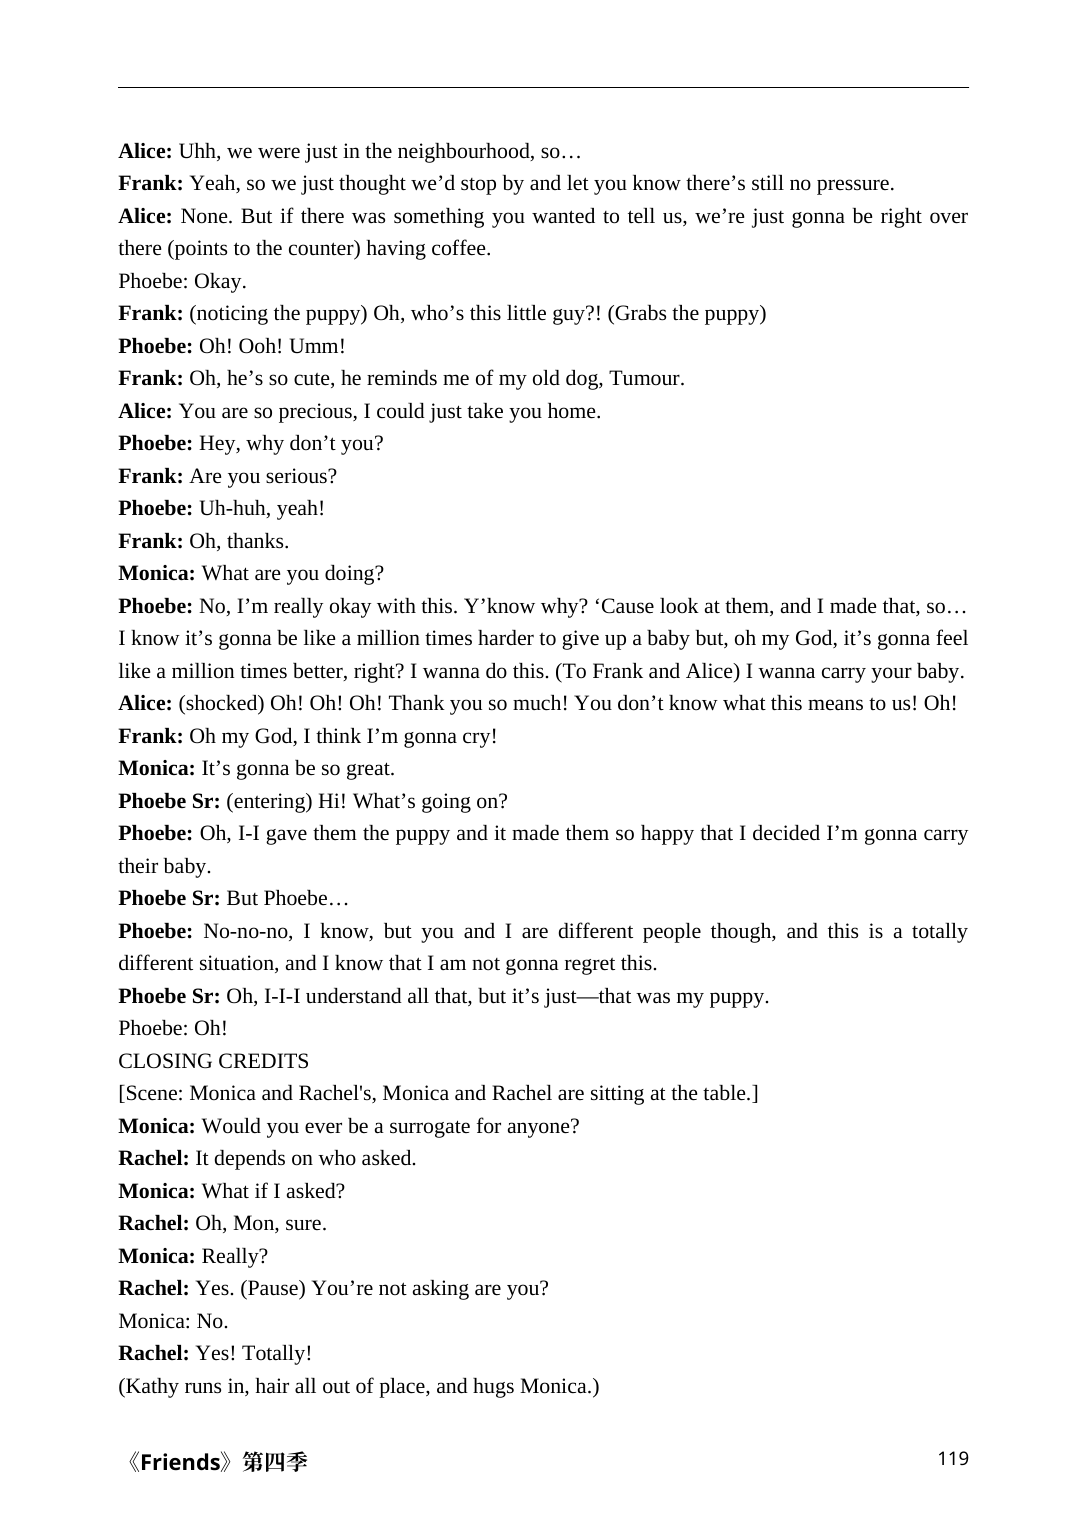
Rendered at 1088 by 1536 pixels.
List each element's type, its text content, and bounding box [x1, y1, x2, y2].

text Rachel: Yes! Totally! [118, 1336, 969, 1369]
text Phoebe Sr: Oh, I-I-I understand all that, but it’s just—that was my puppy. [118, 979, 969, 1011]
text Monica: Would you ever be a surrogate for anyone? [118, 1109, 969, 1141]
text Phoebe: Uh-huh, yeah! [118, 491, 969, 524]
text Phoebe: Oh! [118, 1011, 969, 1044]
text Rachel: It depends on who asked. [118, 1141, 969, 1174]
text Rachel: Oh, Mon, sure. [118, 1206, 969, 1239]
text Phoebe: No-no-no, I know, but you and I are different people though, and this is a totally different situation, and I know that I am not gonna regret this. [118, 914, 969, 979]
text Alice: (shocked) Oh! Oh! Oh! Thank you so much! You don’t know what this means to us! Oh! [118, 686, 969, 719]
text Frank: Are you serious? [118, 459, 969, 491]
text Frank: Yeah, so we just thought we’d stop by and let you know there’s still no pressure. [118, 166, 969, 199]
text (Kathy runs in, hair all out of place, and hugs Monica.) [118, 1369, 969, 1401]
text CLOSING CREDITS [118, 1044, 969, 1076]
text Monica: It’s gonna be so great. [118, 751, 969, 784]
text Frank: Oh, he’s so cute, he reminds me of my old dog, Tumour. [118, 361, 969, 394]
text Alice: You are so precious, I could just take you home. [118, 394, 969, 426]
text Frank: Oh my God, I think I’m gonna cry! [118, 719, 969, 751]
text [Scene: Monica and Rachel's, Monica and Rachel are sitting at the table.] [118, 1076, 969, 1109]
text Phoebe: Okay. [118, 264, 969, 296]
text Phoebe: Oh! Ooh! Umm! [118, 329, 969, 361]
text Monica: What are you doing? [118, 556, 969, 589]
text Frank: Oh, thanks. [118, 524, 969, 556]
text Phoebe: Oh, I-I gave them the puppy and it made them so happy that I decided I’m gonna carry their baby. [118, 816, 969, 881]
text Monica: Really? [118, 1239, 969, 1271]
text Frank: (noticing the puppy) Oh, who’s this little guy?! (Grabs the puppy) [118, 296, 969, 329]
text Monica: No. [118, 1304, 969, 1336]
text Phoebe Sr: But Phoebe… [118, 881, 969, 914]
text Alice: Uhh, we were just in the neighbourhood, so… [118, 134, 969, 166]
text Phoebe: No, I’m really okay with this. Y’know why? ‘Cause look at them, and I made that, so… I know it’s gonna be like a million times harder to give up a baby but, oh my God, it’s gonna feel like a million times better, right? I wanna do this. (To Frank and Alice) I wanna carry your baby. [118, 589, 969, 686]
text Phoebe Sr: (entering) Hi! What’s going on? [118, 784, 969, 816]
text Phoebe: Hey, why don’t you? [118, 426, 969, 459]
text Rachel: Yes. (Pause) You’re not asking are you? [118, 1271, 969, 1304]
text Monica: What if I asked? [118, 1174, 969, 1206]
text Alice: None. But if there was something you wanted to tell us, we’re just gonna be right over there (points to the counter) having coffee. [118, 199, 969, 264]
